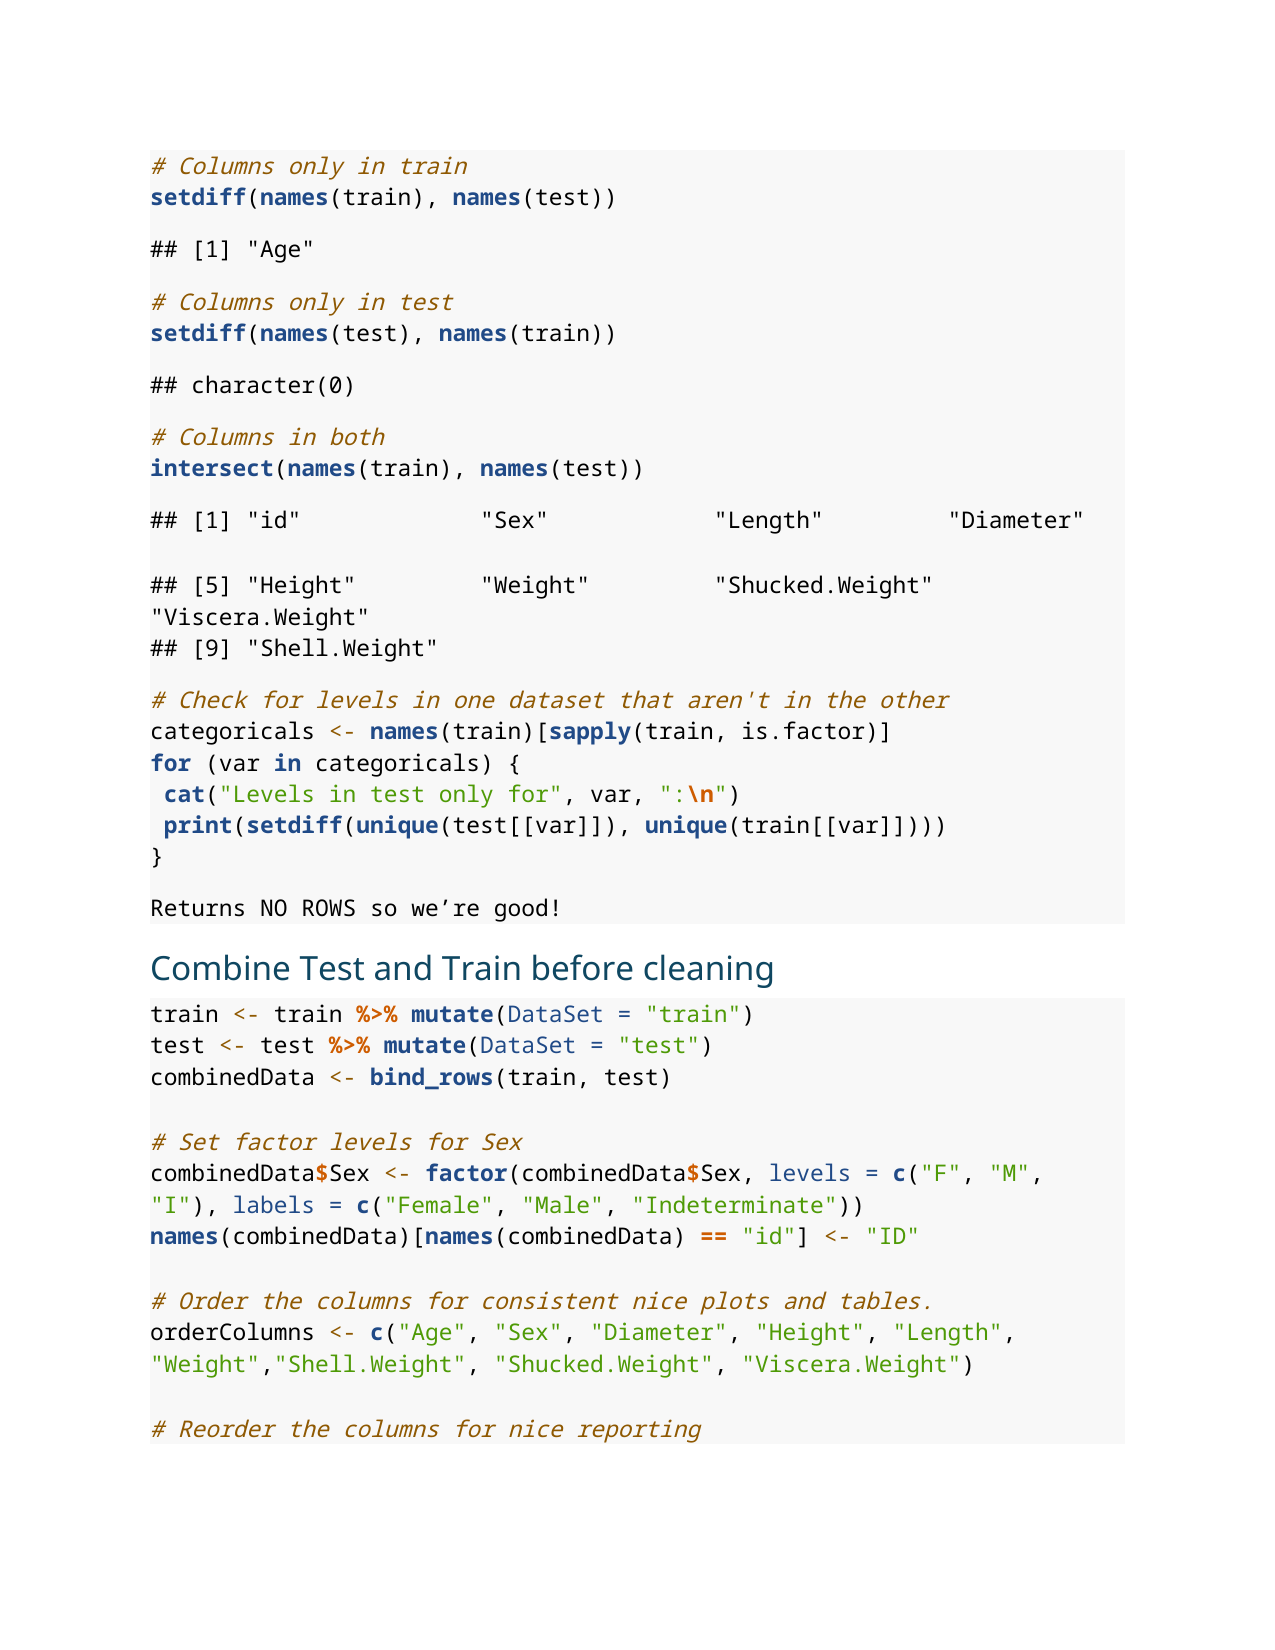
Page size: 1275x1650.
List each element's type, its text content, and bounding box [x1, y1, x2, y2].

text ## [1] "id" "Sex" "Length" "Diameter" ## [5] "Height" "Weight" "Shucked.Weight" "Viscera.Weight" ## [9] "Shell.Weight" [150, 504, 1125, 663]
text # Columns only in train setdiff(names(train), names(test)) [466, 150, 1125, 212]
text # Columns only in test setdiff(names(test), names(train)) [452, 285, 1125, 348]
text Returns NO ROWS so we’re good! [150, 892, 1125, 924]
text # Check for levels in one dataset that aren't in the other categoricals <- names(train)[sapply(train, is.factor)] for (var in categoricals) { cat("Levels in test only for", var, ":\n") print(setdiff(unique(test[[var]]), unique(train[[var]]))) } [164, 684, 1125, 872]
text # Columns in both intersect(names(train), names(test)) [384, 421, 1125, 483]
text ## [1] "Age" [150, 233, 1125, 264]
text ## character(0) [150, 369, 1125, 400]
subtitle Combine Test and Train before cleaning [150, 944, 1125, 990]
